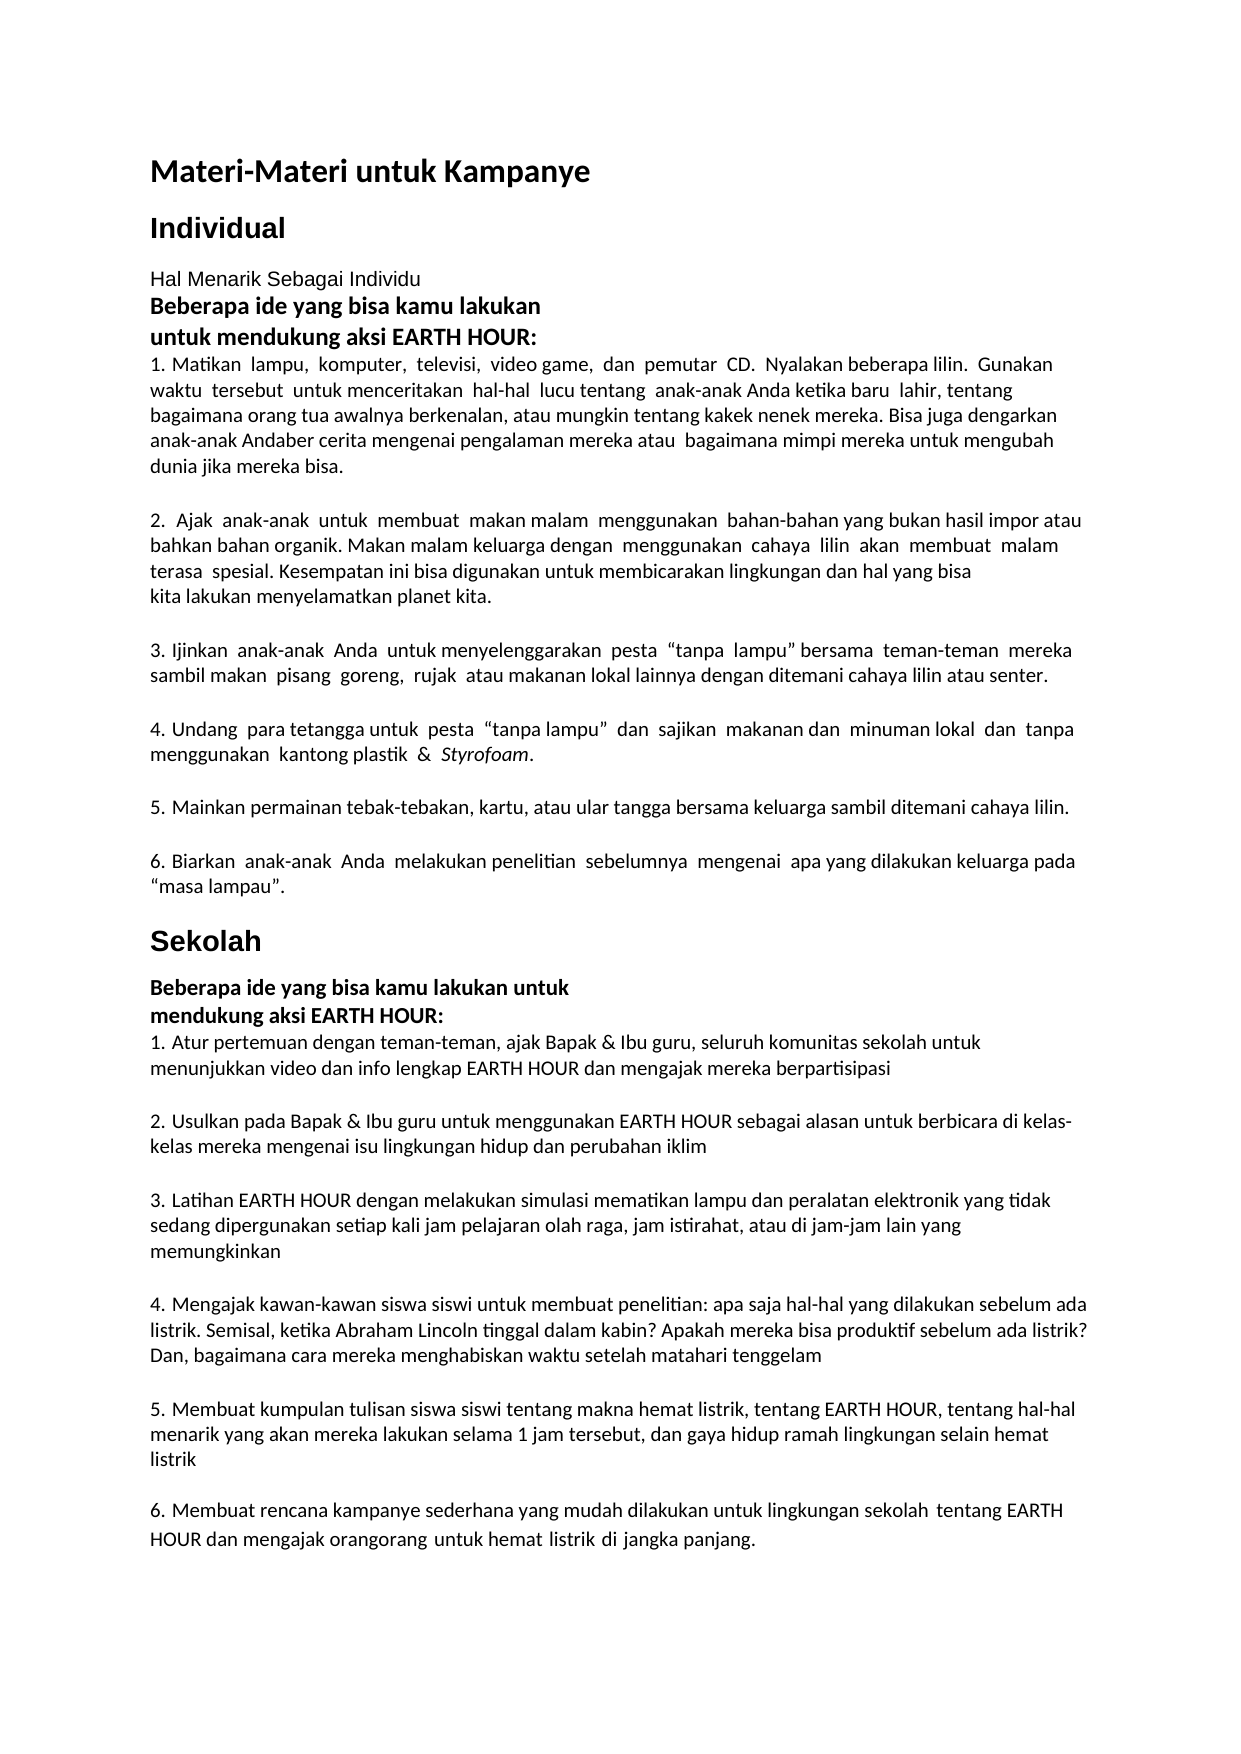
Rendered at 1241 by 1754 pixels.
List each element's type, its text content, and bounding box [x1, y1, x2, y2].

text 5. Mainkan permainan tebak-tebakan, kartu, atau ular tangga bersama keluarga sambil ditemani cahaya lilin. [150, 794, 1090, 820]
text Dan, bagaimana cara mereka menghabiskan waktu setelah matahari tenggelam [150, 1342, 1090, 1368]
text 2. Usulkan pada Bapak & Ibu guru untuk menggunakan EARTH HOUR sebagai alasan untuk berbicara di kelas-kelas mereka mengenai isu lingkungan hidup dan perubahan iklim [150, 1108, 1090, 1159]
text 5. Membuat kumpulan tulisan siswa siswi tentang makna hemat listrik, tentang EARTH HOUR, tentang hal-hal menarik yang akan mereka lakukan selama 1 jam tersebut, dan gaya hidup ramah lingkungan selain hemat listrik [150, 1396, 1090, 1472]
text untuk mendukung aksi EARTH HOUR: [150, 321, 1090, 351]
text Hal Menarik Sebagai Individu [150, 260, 1090, 290]
text Materi-Materi untuk Kampanye [150, 150, 1090, 191]
text Beberapa ide yang bisa kamu lakukan [150, 290, 1090, 321]
text Sekolah [150, 924, 1090, 958]
text Beberapa ide yang bisa kamu lakukan untuk [150, 973, 1090, 1001]
text 6. Membuat rencana kampanye sederhana yang mudah dilakukan untuk lingkungan sekolah tentang EARTH HOUR dan mengajak orangorang untuk hemat listrik di jangka panjang. [150, 1497, 1090, 1552]
text 1. Matikan lampu, komputer, televisi, video game, dan pemutar CD. Nyalakan beberapa lilin. Gunakan waktu tersebut untuk menceritakan hal-hal lucu tentang anak-anak Anda ketika baru lahir, tentang bagaimana orang tua awalnya berkenalan, atau mungkin tentang kakek nenek mereka. Bisa juga dengarkan anak-anak Andaber cerita mengenai pengalaman mereka atau bagaimana mimpi mereka untuk mengubah dunia jika mereka bisa. [150, 351, 1090, 478]
text mendukung aksi EARTH HOUR: [150, 1001, 1090, 1029]
text 2. Ajak anak-anak untuk membuat makan malam menggunakan bahan-bahan yang bukan hasil impor atau bahkan bahan organik. Makan malam keluarga dengan menggunakan cahaya lilin akan membuat malam terasa spesial. Kesempatan ini bisa digunakan untuk membicarakan lingkungan dan hal yang bisa [150, 507, 1090, 583]
text 6. Biarkan anak-anak Anda melakukan penelitian sebelumnya mengenai apa yang dilakukan keluarga pada “masa lampau”. [150, 848, 1090, 899]
text 3. Ijinkan anak-anak Anda untuk menyelenggarakan pesta “tanpa lampu” bersama teman-teman mereka sambil makan pisang goreng, rujak atau makanan lokal lainnya dengan ditemani cahaya lilin atau senter. [150, 637, 1090, 688]
text 4. Undang para tetangga untuk pesta “tanpa lampu” dan sajikan makanan dan minuman lokal dan tanpa menggunakan kantong plastik & Styrofoam. [150, 716, 1090, 767]
text kita lakukan menyelamatkan planet kita. [150, 583, 1090, 609]
text 1. Atur pertemuan dengan teman-teman, ajak Bapak & Ibu guru, seluruh komunitas sekolah untuk menunjukkan video dan info lengkap EARTH HOUR dan mengajak mereka berpartisipasi [150, 1029, 1090, 1080]
text 4. Mengajak kawan-kawan siswa siswi untuk membuat penelitian: apa saja hal-hal yang dilakukan sebelum ada listrik. Semisal, ketika Abraham Lincoln tinggal dalam kabin? Apakah mereka bisa produktif sebelum ada listrik? [150, 1291, 1090, 1342]
text Individual [150, 211, 1090, 244]
text 3. Latihan EARTH HOUR dengan melakukan simulasi mematikan lampu dan peralatan elektronik yang tidak sedang dipergunakan setiap kali jam pelajaran olah raga, jam istirahat, atau di jam-jam lain yang memungkinkan [150, 1187, 1090, 1263]
